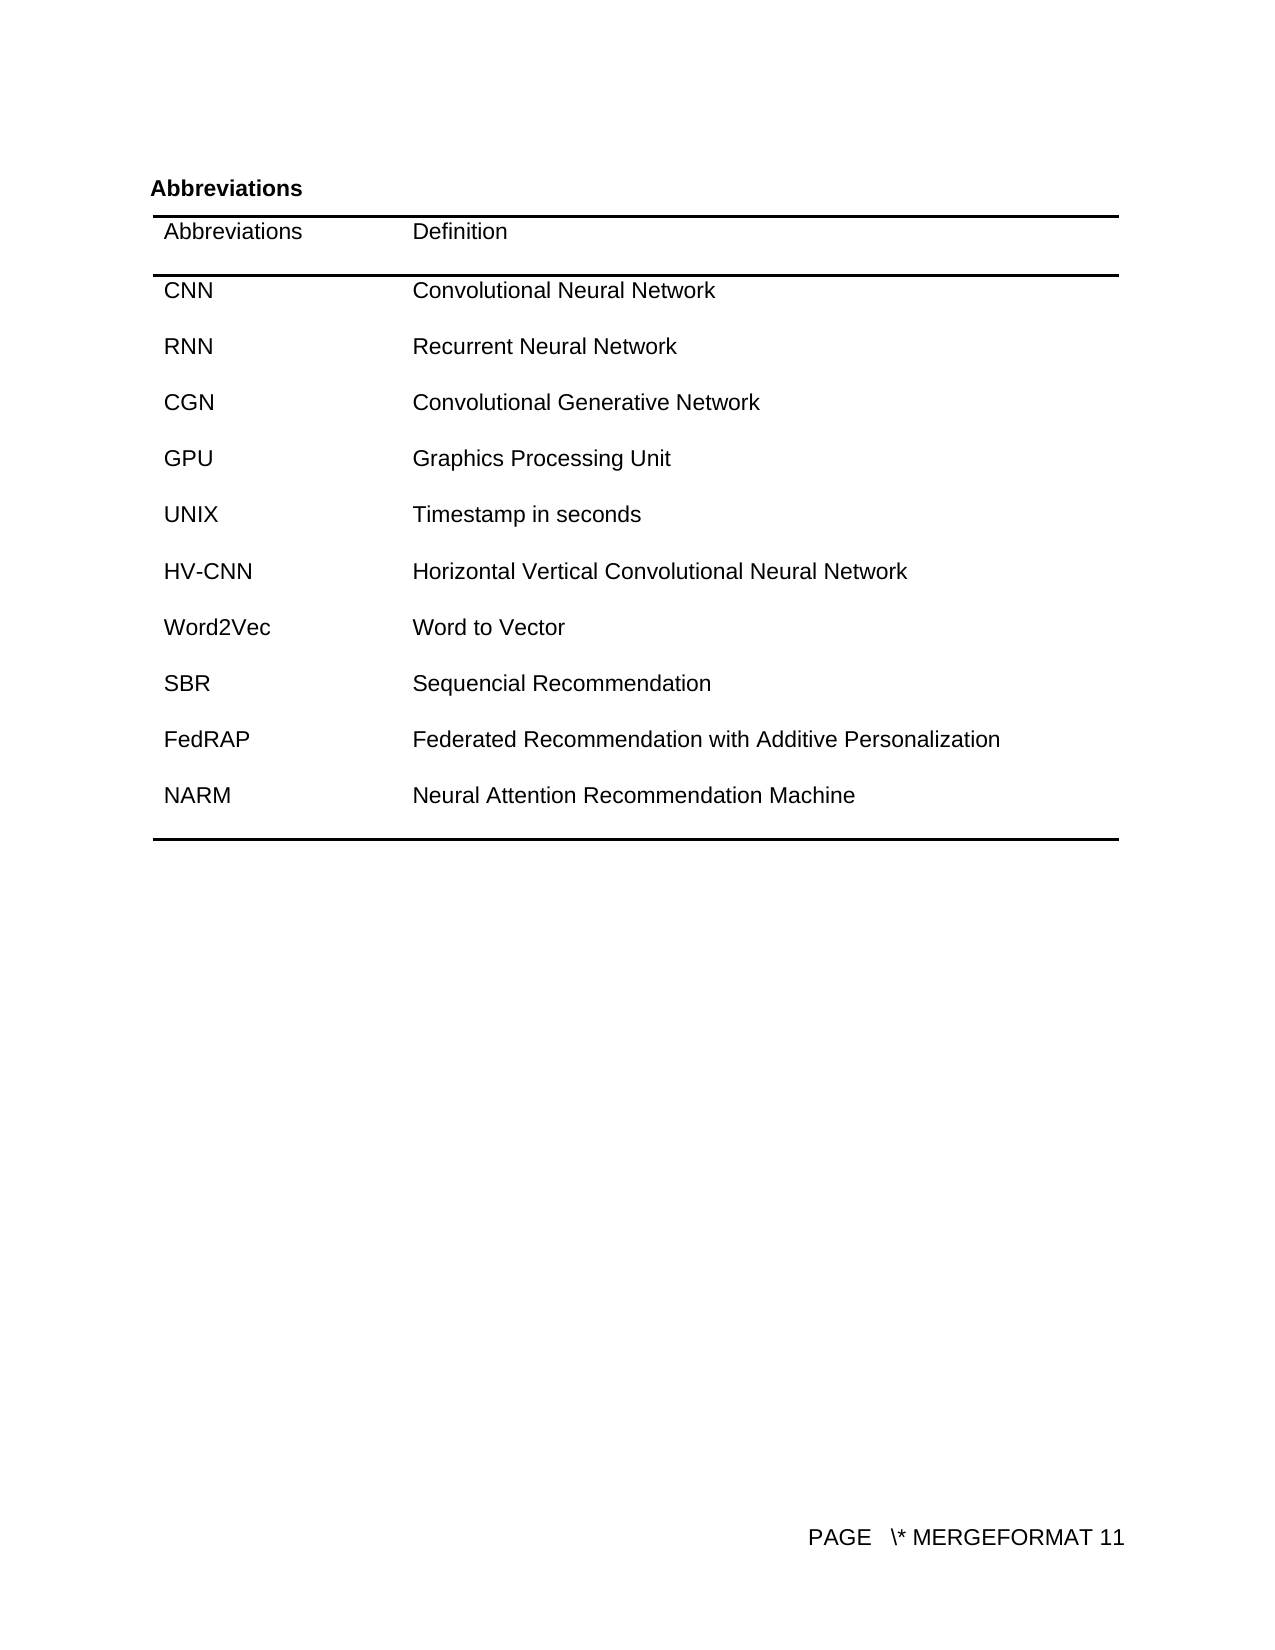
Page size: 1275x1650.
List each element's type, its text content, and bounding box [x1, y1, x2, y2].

table_header Abbreviations [153, 218, 401, 274]
table_header Definition [401, 218, 1119, 274]
table_cell Recurrent Neural Network [401, 333, 1119, 389]
table_cell RNN [153, 333, 401, 389]
subtitle Abbreviations [150, 175, 1125, 201]
table_cell CNN [153, 277, 401, 333]
table_cell Convolutional Neural Network [401, 277, 1119, 333]
table_cell CGN GPU UNIX HV-CNN Word2Vec SBR FedRAP NARM [153, 389, 401, 838]
table_cell Convolutional Generative Network Graphics Processing Unit Timestamp in seconds Horizontal Vertical Convolutional Neural Network Word to Vector Sequencial Recommendation Federated Recommendation with Additive Personalization Neural Attention Recommendation Machine [401, 389, 1119, 838]
